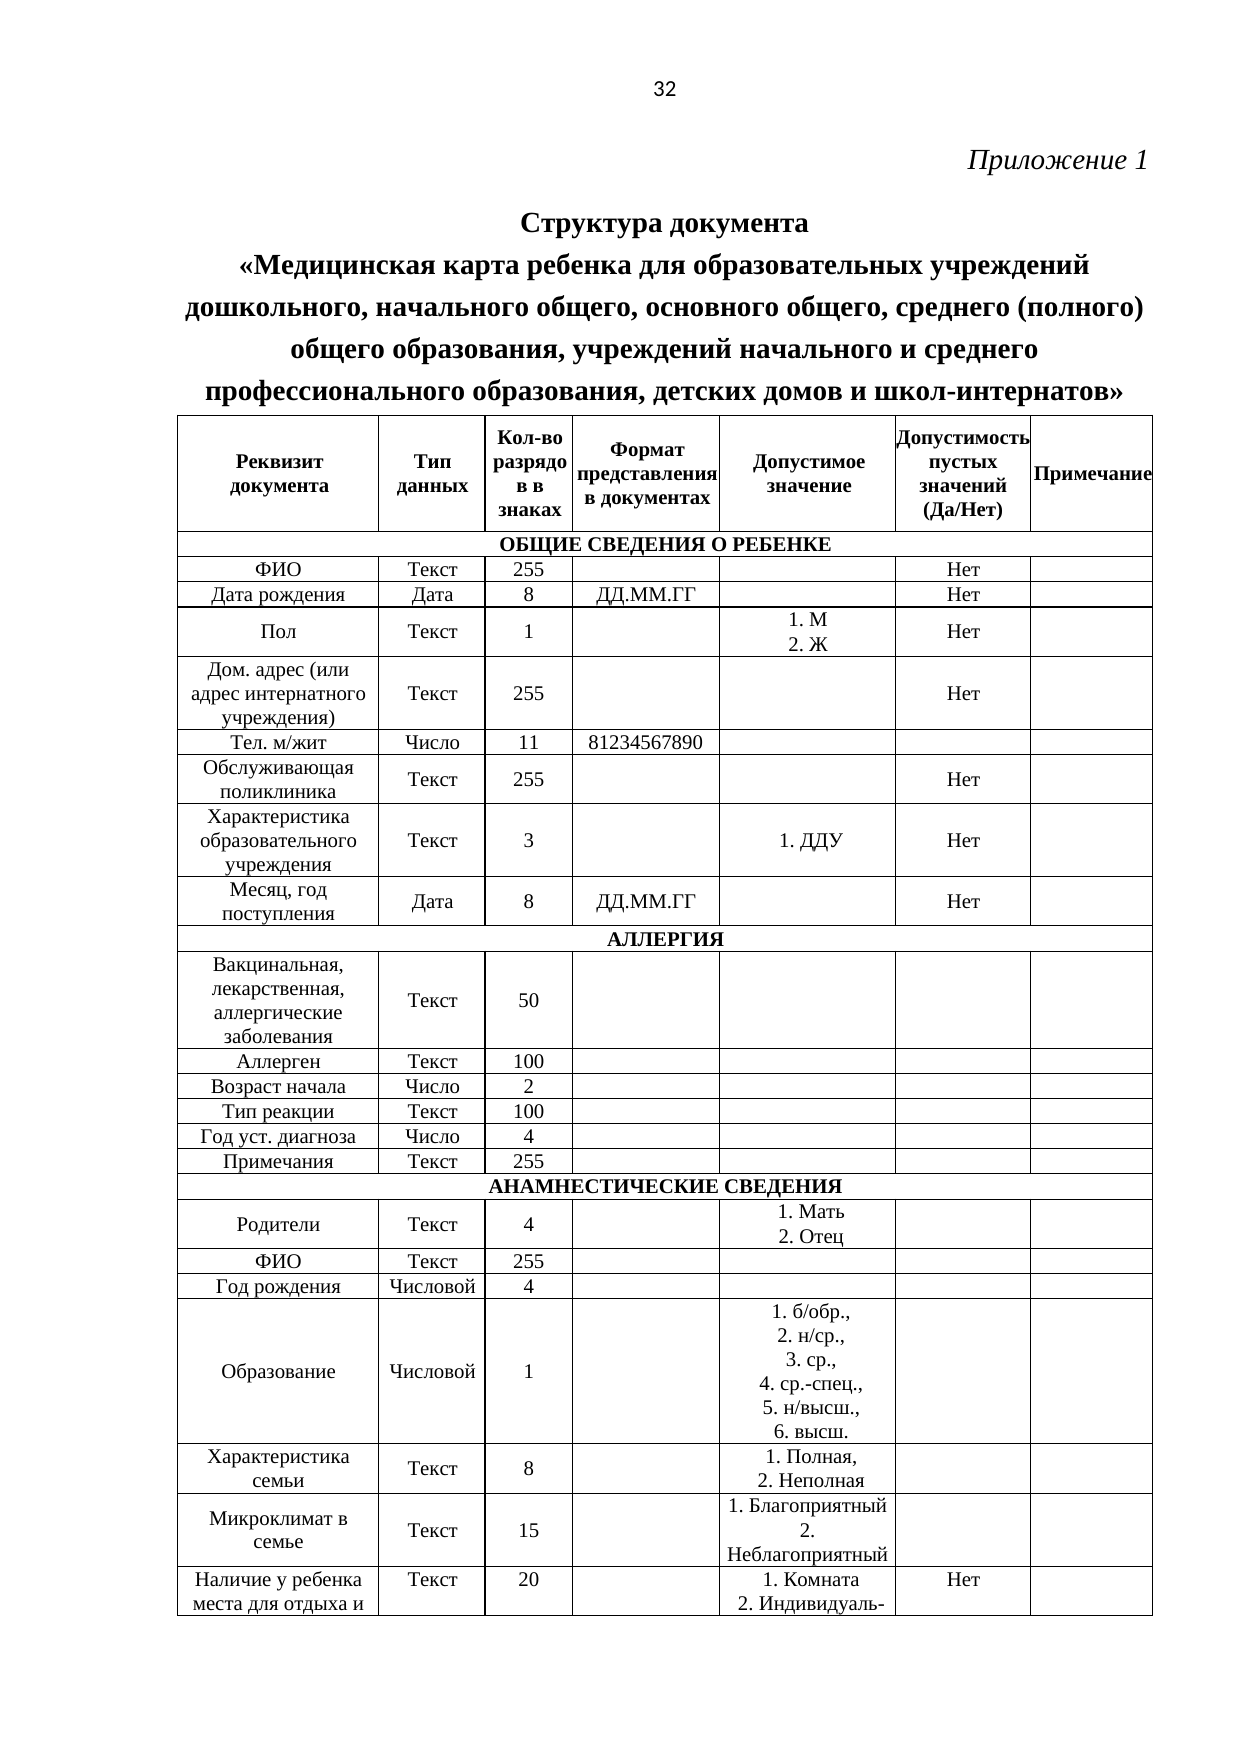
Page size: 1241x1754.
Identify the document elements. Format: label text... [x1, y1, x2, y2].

table_cell Текст [379, 1149, 484, 1173]
table_cell [896, 1249, 1030, 1273]
table_cell [1031, 1149, 1152, 1173]
table_cell Текст [379, 1567, 484, 1615]
table_cell Нет [896, 804, 1030, 876]
table_cell [720, 1249, 895, 1273]
table_cell АЛЛЕРГИЯ [178, 926, 1152, 951]
table_cell [573, 1200, 719, 1248]
table_cell Дом. адрес (или адрес интернатного учреждения) [178, 657, 378, 729]
table_cell [720, 1049, 895, 1073]
table_cell [896, 1444, 1030, 1492]
table_cell [720, 1149, 895, 1173]
table_cell [720, 1074, 895, 1098]
table_cell [720, 582, 895, 606]
table_cell Микроклимат в семье [178, 1494, 378, 1566]
table_cell Вакцинальная, лекарственная, аллергические заболевания [178, 952, 378, 1048]
table_cell Текст [379, 1099, 484, 1123]
table_cell [1031, 1049, 1152, 1073]
table_cell [896, 1299, 1030, 1443]
table_cell ДД.ММ.ГГ [573, 582, 719, 606]
table_cell 255 [486, 755, 572, 803]
table_cell ДД.ММ.ГГ [573, 877, 719, 925]
table_cell [720, 877, 895, 925]
table_header Реквизит документа [178, 416, 378, 531]
table_cell 1. ДДУ [720, 804, 895, 876]
table_cell Числовой [379, 1299, 484, 1443]
table_cell 255 [486, 1249, 572, 1273]
table_cell [573, 1249, 719, 1273]
table_cell Число [379, 730, 484, 754]
table_cell [720, 730, 895, 754]
table_cell [1031, 582, 1152, 606]
table_cell Текст [379, 657, 484, 729]
table_cell ФИО [178, 1249, 378, 1273]
table_cell Текст [379, 952, 484, 1048]
table_cell Нет [896, 582, 1030, 606]
table_cell Пол [178, 608, 378, 656]
table_cell [1031, 804, 1152, 876]
table_cell Дата [379, 582, 484, 606]
text Структура документа [177, 205, 1152, 239]
table_cell [573, 1124, 719, 1148]
table_cell Текст [379, 1200, 484, 1248]
table_cell [1031, 1099, 1152, 1123]
table_cell Образование [178, 1299, 378, 1443]
table_cell Год уст. диагноза [178, 1124, 378, 1148]
table_cell [720, 1124, 895, 1148]
table_cell [1031, 877, 1152, 925]
table_cell [896, 1049, 1030, 1073]
table_cell [720, 952, 895, 1048]
table_cell 8 [486, 582, 572, 606]
table_cell 100 [486, 1049, 572, 1073]
table_cell Наличие у ребенка места для отдыха и занятий [178, 1567, 378, 1615]
table_cell Текст [379, 755, 484, 803]
table_cell Нет [896, 657, 1030, 729]
table_cell 1. Комната 2. Индивидуаль-ный стол 3. Нет [720, 1567, 895, 1615]
table_header Кол-во разрядов в знаках [486, 416, 572, 531]
table_cell [573, 1149, 719, 1173]
table_cell Текст [379, 1444, 484, 1492]
table_cell [1031, 730, 1152, 754]
table_cell Характеристика образовательного учреждения [178, 804, 378, 876]
table_cell 255 [486, 1149, 572, 1173]
table_header Допустимость пустых значений (Да/Нет) [896, 416, 1030, 531]
table_cell [573, 755, 719, 803]
table_cell [1031, 1494, 1152, 1566]
table_cell 255 [486, 657, 572, 729]
table_cell Год рождения [178, 1274, 378, 1298]
table_cell [573, 657, 719, 729]
table_cell 4 [486, 1200, 572, 1248]
text «Медицинская карта ребенка для образовательных учреждений дошкольного, начального общего, основного общего, среднего (полного) общего образования, учреждений начального и среднего профессионального образования, детских домов и школ-интернатов» [177, 247, 1152, 406]
table_cell [1031, 952, 1152, 1048]
table_cell 81234567890 [573, 730, 719, 754]
table_cell 4 [486, 1274, 572, 1298]
table_cell [573, 804, 719, 876]
table_cell [720, 657, 895, 729]
table_cell [1031, 1299, 1152, 1443]
table_cell АНАМНЕСТИЧЕСКИЕ СВЕДЕНИЯ [178, 1174, 1152, 1198]
table_cell [1031, 1567, 1152, 1615]
table_cell [1031, 755, 1152, 803]
table_cell 1. Мать 2. Отец [720, 1200, 895, 1248]
table_cell [1031, 608, 1152, 656]
table_cell Характеристика семьи [178, 1444, 378, 1492]
table_cell [720, 1099, 895, 1123]
table_cell [573, 1074, 719, 1098]
table_cell [896, 952, 1030, 1048]
table_cell [896, 1274, 1030, 1298]
table_cell [573, 1494, 719, 1566]
table_cell Число [379, 1074, 484, 1098]
table_cell Текст [379, 1049, 484, 1073]
table_cell 20 [486, 1567, 572, 1615]
table_cell [720, 755, 895, 803]
table_cell 50 [486, 952, 572, 1048]
table_cell 8 [486, 877, 572, 925]
table_cell Дата рождения [178, 582, 378, 606]
table_cell Обслуживающая поликлиника [178, 755, 378, 803]
table_cell Текст [379, 1249, 484, 1273]
table_cell [720, 1274, 895, 1298]
table_cell [573, 1049, 719, 1073]
table_cell 1 [486, 1299, 572, 1443]
table_header Формат представления в документах [573, 416, 719, 531]
table_cell Текст [379, 1494, 484, 1566]
table_cell Число [379, 1124, 484, 1148]
table_cell 255 [486, 557, 572, 581]
table_cell Месяц, год поступления [178, 877, 378, 925]
table_cell Нет [896, 877, 1030, 925]
table_cell Дата [379, 877, 484, 925]
table_cell Текст [379, 608, 484, 656]
table_header Допустимое значение [720, 416, 895, 531]
table_cell Числовой [379, 1274, 484, 1298]
table_cell [896, 1200, 1030, 1248]
table_cell 1. б/обр., 2. н/ср., 3. ср., 4. ср.-спец., 5. н/высш., 6. высш. [720, 1299, 895, 1443]
table_cell [573, 608, 719, 656]
table_cell Аллерген [178, 1049, 378, 1073]
table_cell Текст [379, 804, 484, 876]
table_cell Тип реакции [178, 1099, 378, 1123]
table_cell 1. М 2. Ж [720, 608, 895, 656]
table_cell [573, 952, 719, 1048]
table_cell [1031, 1249, 1152, 1273]
table_cell [720, 557, 895, 581]
table_cell [896, 1099, 1030, 1123]
table_cell Тел. м/жит [178, 730, 378, 754]
table_cell Нет [896, 557, 1030, 581]
table_cell ОБЩИЕ СВЕДЕНИЯ О РЕБЕНКЕ [178, 532, 1152, 556]
table_cell 11 [486, 730, 572, 754]
table_cell 1 [486, 608, 572, 656]
table_cell 15 [486, 1494, 572, 1566]
table_cell [896, 1149, 1030, 1173]
table_cell Родители [178, 1200, 378, 1248]
table_cell [1031, 1444, 1152, 1492]
table_cell [573, 557, 719, 581]
table_cell [896, 1494, 1030, 1566]
table_cell [573, 1274, 719, 1298]
table_header Тип данных [379, 416, 484, 531]
table_cell [1031, 1274, 1152, 1298]
table_cell 1. Полная, 2. Неполная [720, 1444, 895, 1492]
table_cell Нет [896, 755, 1030, 803]
table_cell [896, 1124, 1030, 1148]
table_cell [1031, 1074, 1152, 1098]
table_cell [896, 1074, 1030, 1098]
table_cell [1031, 557, 1152, 581]
table_cell [1031, 1124, 1152, 1148]
table_cell [573, 1444, 719, 1492]
table_cell Примечания [178, 1149, 378, 1173]
table_cell 8 [486, 1444, 572, 1492]
table_cell [1031, 1200, 1152, 1248]
table_cell 4 [486, 1124, 572, 1148]
table_cell 1. Благоприятный 2. Неблагоприятный [720, 1494, 895, 1566]
table_cell ФИО [178, 557, 378, 581]
table_cell Нет [896, 1567, 1030, 1615]
table_cell 2 [486, 1074, 572, 1098]
table_cell [1031, 657, 1152, 729]
table_header Примечание [1031, 416, 1152, 531]
table_cell 100 [486, 1099, 572, 1123]
table_cell Возраст начала [178, 1074, 378, 1098]
table_cell [573, 1567, 719, 1615]
subtitle Приложение 1 [177, 142, 1152, 176]
table_cell [573, 1299, 719, 1443]
table_cell [573, 1099, 719, 1123]
table_cell Нет [896, 608, 1030, 656]
table_cell [896, 730, 1030, 754]
table_cell Текст [379, 557, 484, 581]
table_cell 3 [486, 804, 572, 876]
